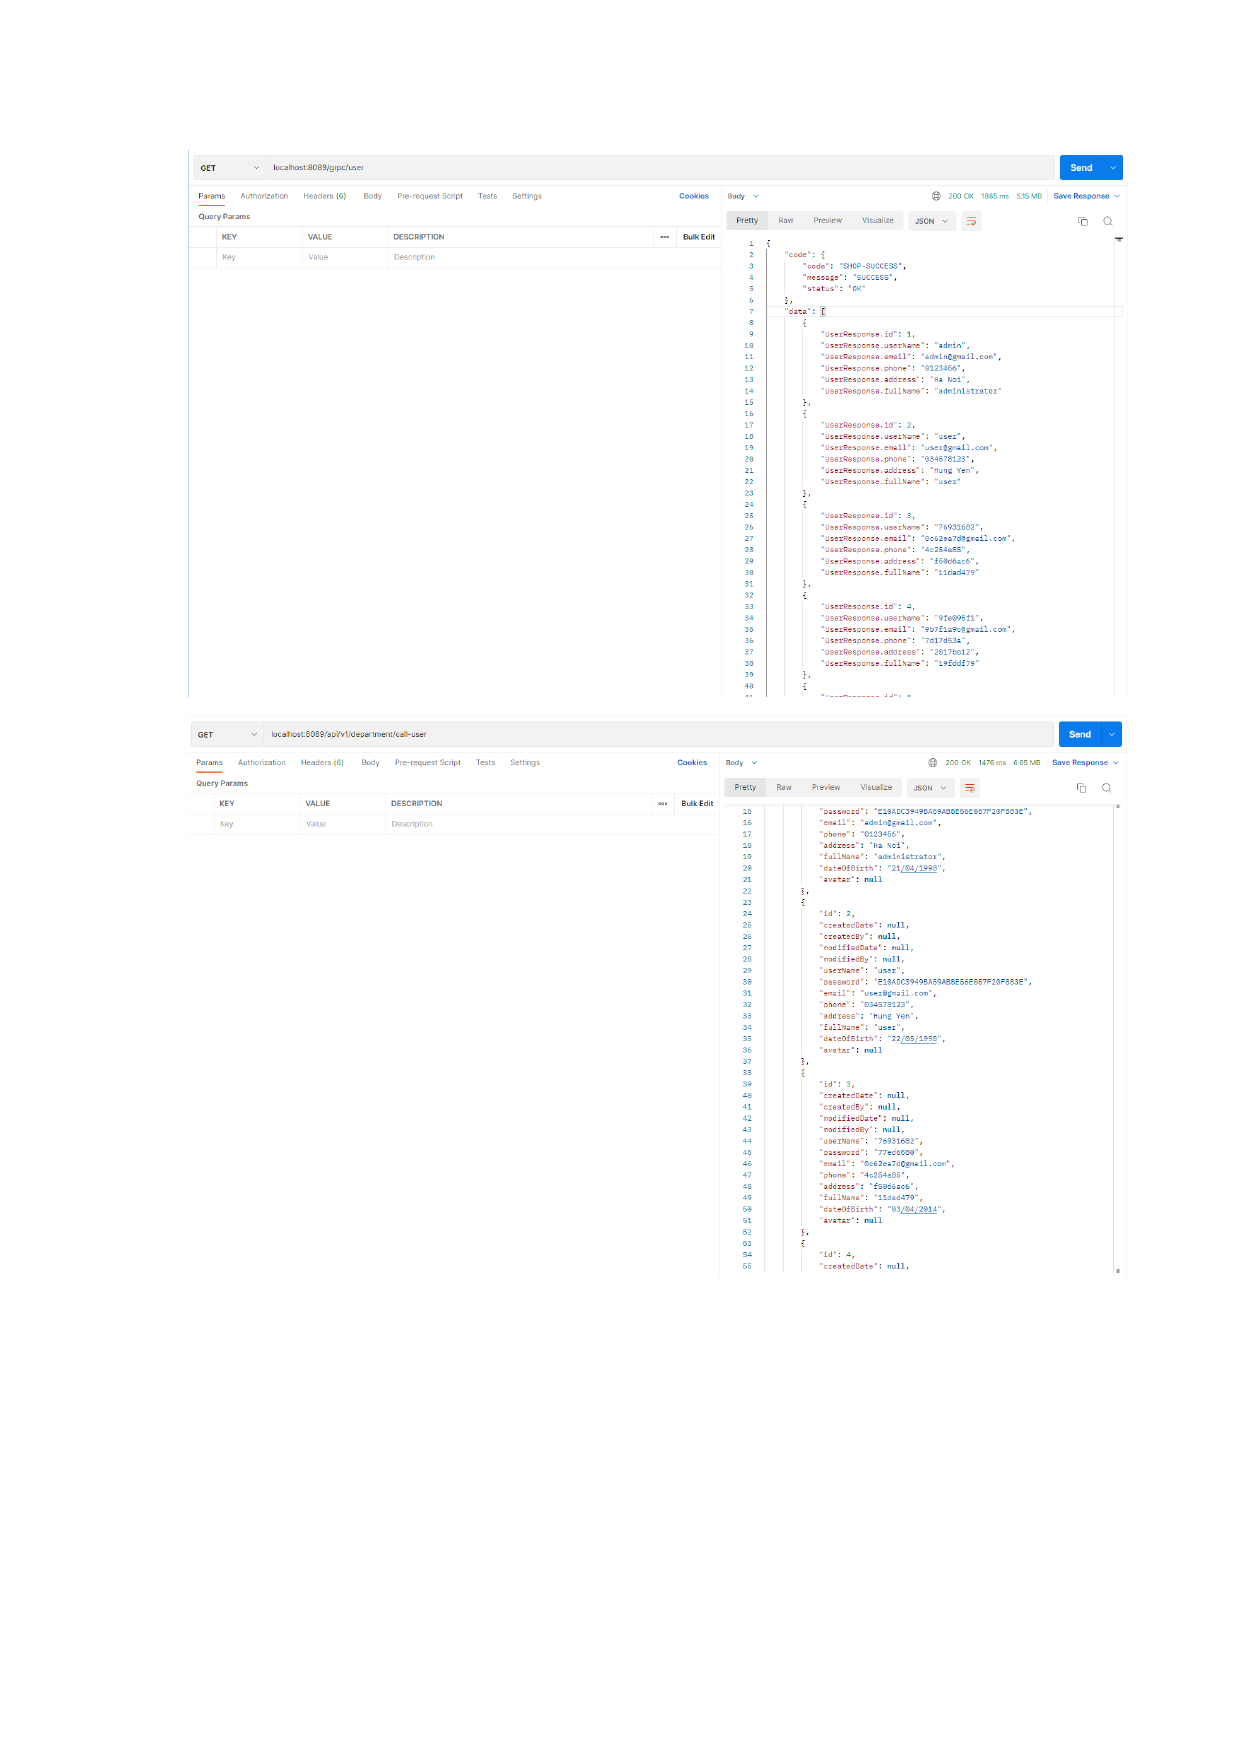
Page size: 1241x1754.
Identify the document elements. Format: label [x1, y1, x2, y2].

picture [187, 715, 1128, 1277]
picture [187, 150, 1128, 697]
